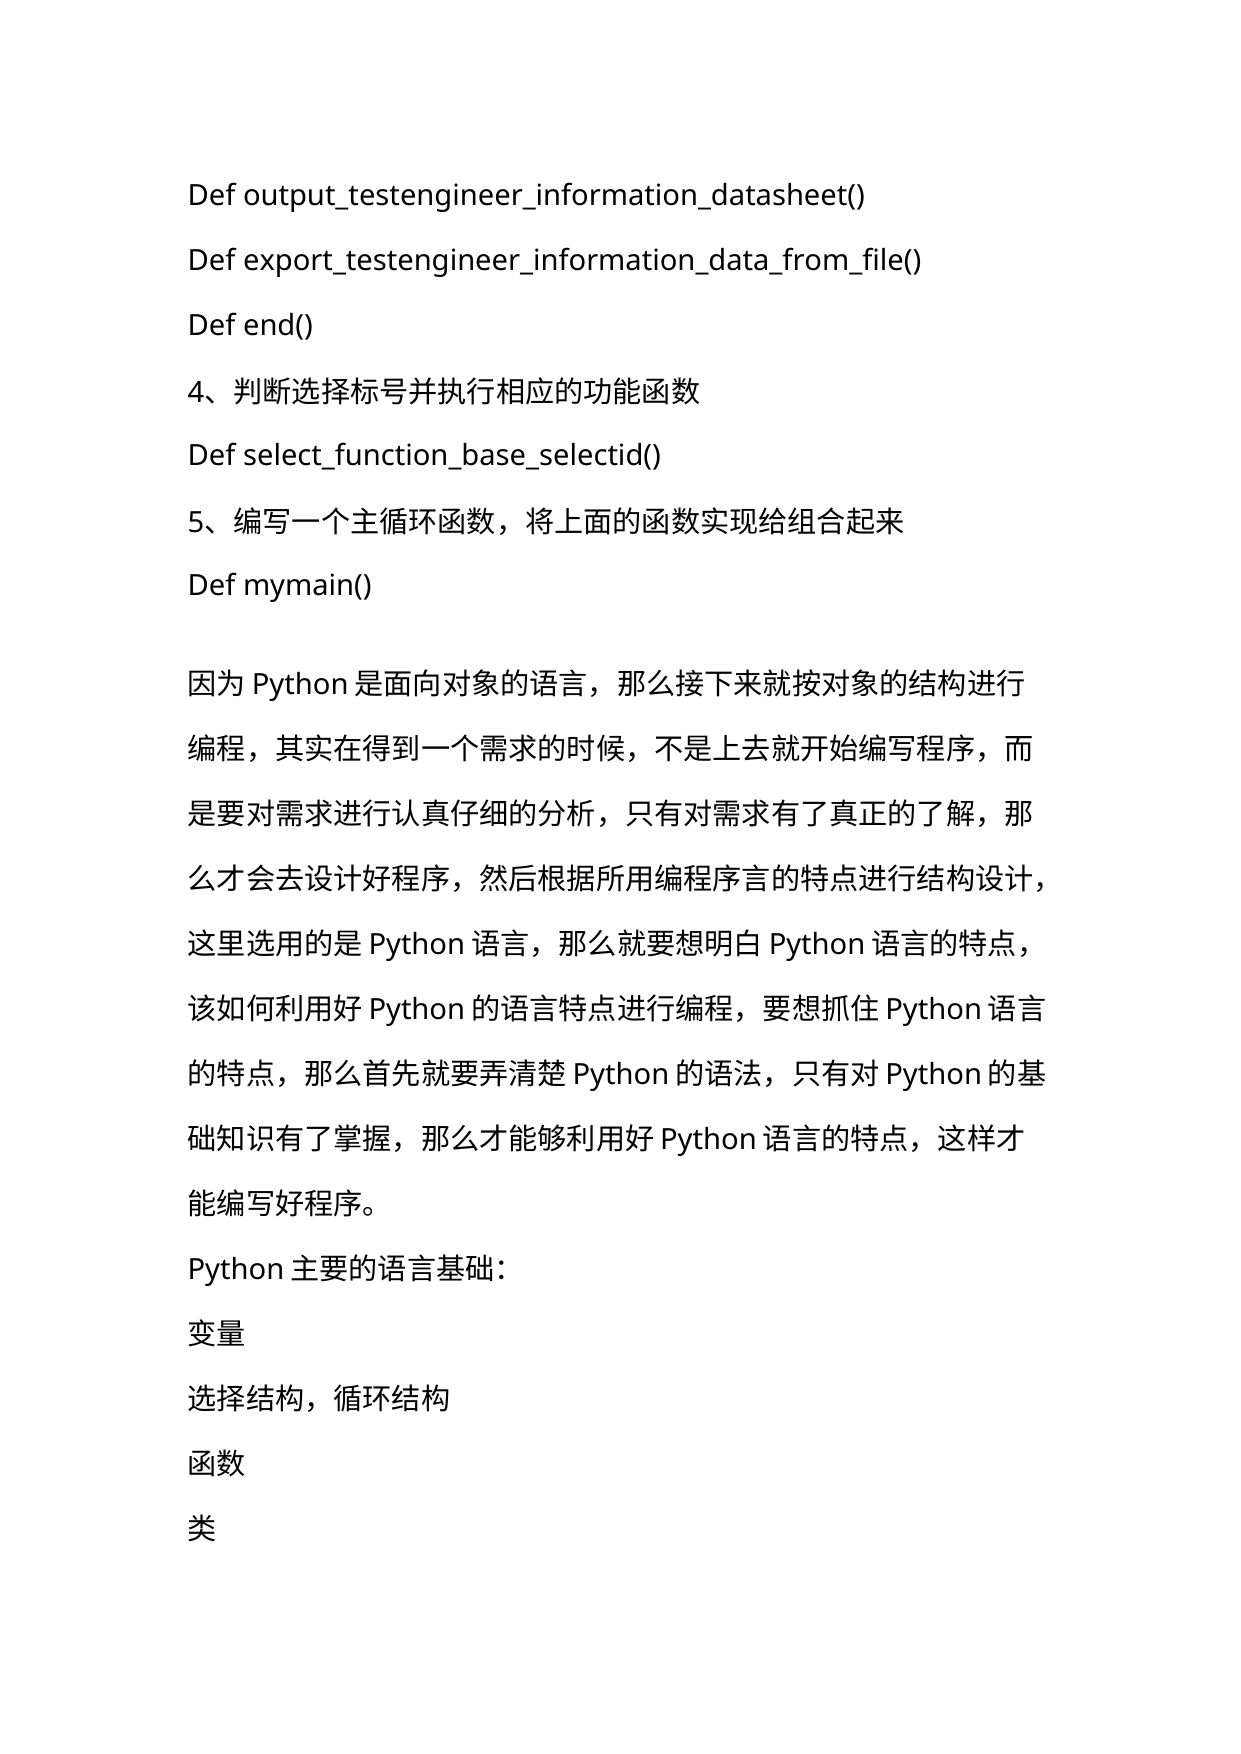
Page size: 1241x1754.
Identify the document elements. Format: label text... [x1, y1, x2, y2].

text Def select_function_base_selectid() [187, 422, 1053, 487]
text 函数 [187, 1429, 1053, 1494]
text Def end() [187, 292, 1053, 357]
text Def mymain() [187, 552, 1053, 617]
text Python主要的语言基础： [187, 1234, 1053, 1299]
text 因为Python是面向对象的语言，那么接下来就按对象的结构进行编程，其实在得到一个需求的时候，不是上去就开始编写程序，而是要对需求进行认真仔细的分析，只有对需求有了真正的了解，那么才会去设计好程序，然后根据所用编程序言的特点进行结构设计，这里选用的是Python语言，那么就要想明白Python语言的特点，该如何利用好Python的语言特点进行编程，要想抓住Python语言的特点，那么首先就要弄清楚Python的语法，只有对Python的基础知识有了掌握，那么才能够利用好Python语言的特点，这样才能编写好程序。 [187, 649, 1053, 1234]
text 5、编写一个主循环函数，将上面的函数实现给组合起来 [187, 487, 1053, 552]
text 选择结构，循环结构 [187, 1364, 1053, 1429]
text Def output_testengineer_information_datasheet() [187, 162, 1053, 227]
text 4、判断选择标号并执行相应的功能函数 [187, 357, 1053, 422]
text Def export_testengineer_information_data_from_file() [187, 227, 1053, 292]
text 类 [187, 1494, 1053, 1559]
text 变量 [187, 1299, 1053, 1364]
